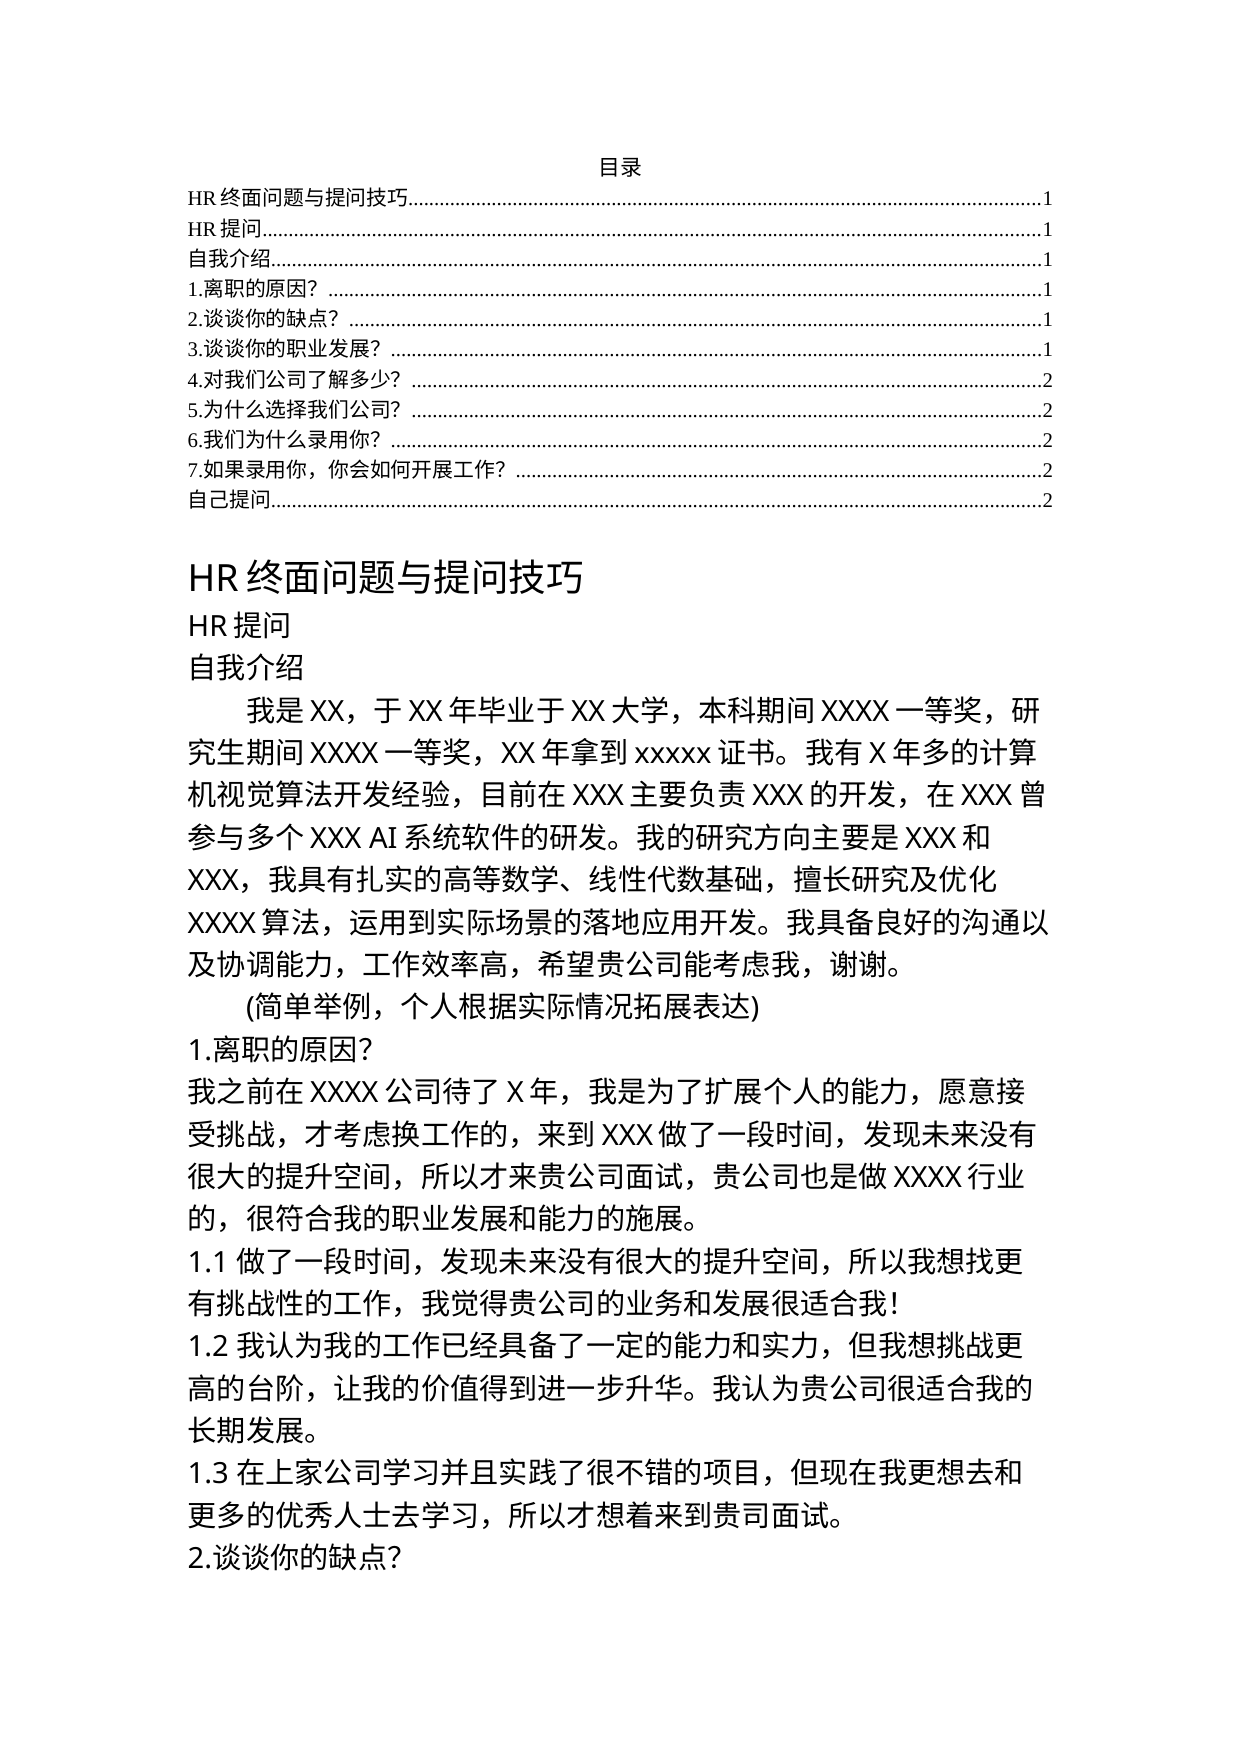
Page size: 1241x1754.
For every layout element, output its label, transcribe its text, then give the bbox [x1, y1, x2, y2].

text (简单举例，个人根据实际情况拓展表达) [187, 984, 1053, 1026]
subtitle 2.谈谈你的缺点？ [187, 1534, 1053, 1577]
subtitle 自我介绍 [187, 645, 1053, 687]
subtitle HR终面问题与提问技巧 [187, 548, 1053, 602]
subtitle HR提问 [187, 602, 1053, 645]
text 我之前在XXXX公司待了X年，我是为了扩展个人的能力，愿意接受挑战，才考虑换工作的，来到XXX做了一段时间，发现未来没有很大的提升空间，所以才来贵公司面试，贵公司也是做XXXX行业的，很符合我的职业发展和能力的施展。 [187, 1069, 1053, 1238]
text 1.1 做了一段时间，发现未来没有很大的提升空间，所以我想找更有挑战性的工作，我觉得贵公司的业务和发展很适合我！ 1.2 我认为我的工作已经具备了一定的能力和实力，但我想挑战更高的台阶，让我的价值得到进一步升华。我认为贵公司很适合我的长期发展。 1.3 在上家公司学习并且实践了很不错的项目，但现在我更想去和更多的优秀人士去学习，所以才想着来到贵司面试。 [187, 1238, 1053, 1534]
subtitle 1.离职的原因？ [187, 1026, 1053, 1069]
text 我是XX，于XX年毕业于XX大学，本科期间XXXX一等奖，研究生期间XXXX一等奖，XX年拿到xxxxx证书。我有X年多的计算机视觉算法开发经验，目前在XXX主要负责XXX的开发，在XXX曾参与多个XXX AI系统软件的研发。我的研究方向主要是XXX和XXX，我具有扎实的高等数学、线性代数基础，擅长研究及优化XXXX算法，运用到实际场景的落地应用开发。我具备良好的沟通以及协调能力，工作效率高，希望贵公司能考虑我，谢谢。 [187, 687, 1053, 984]
